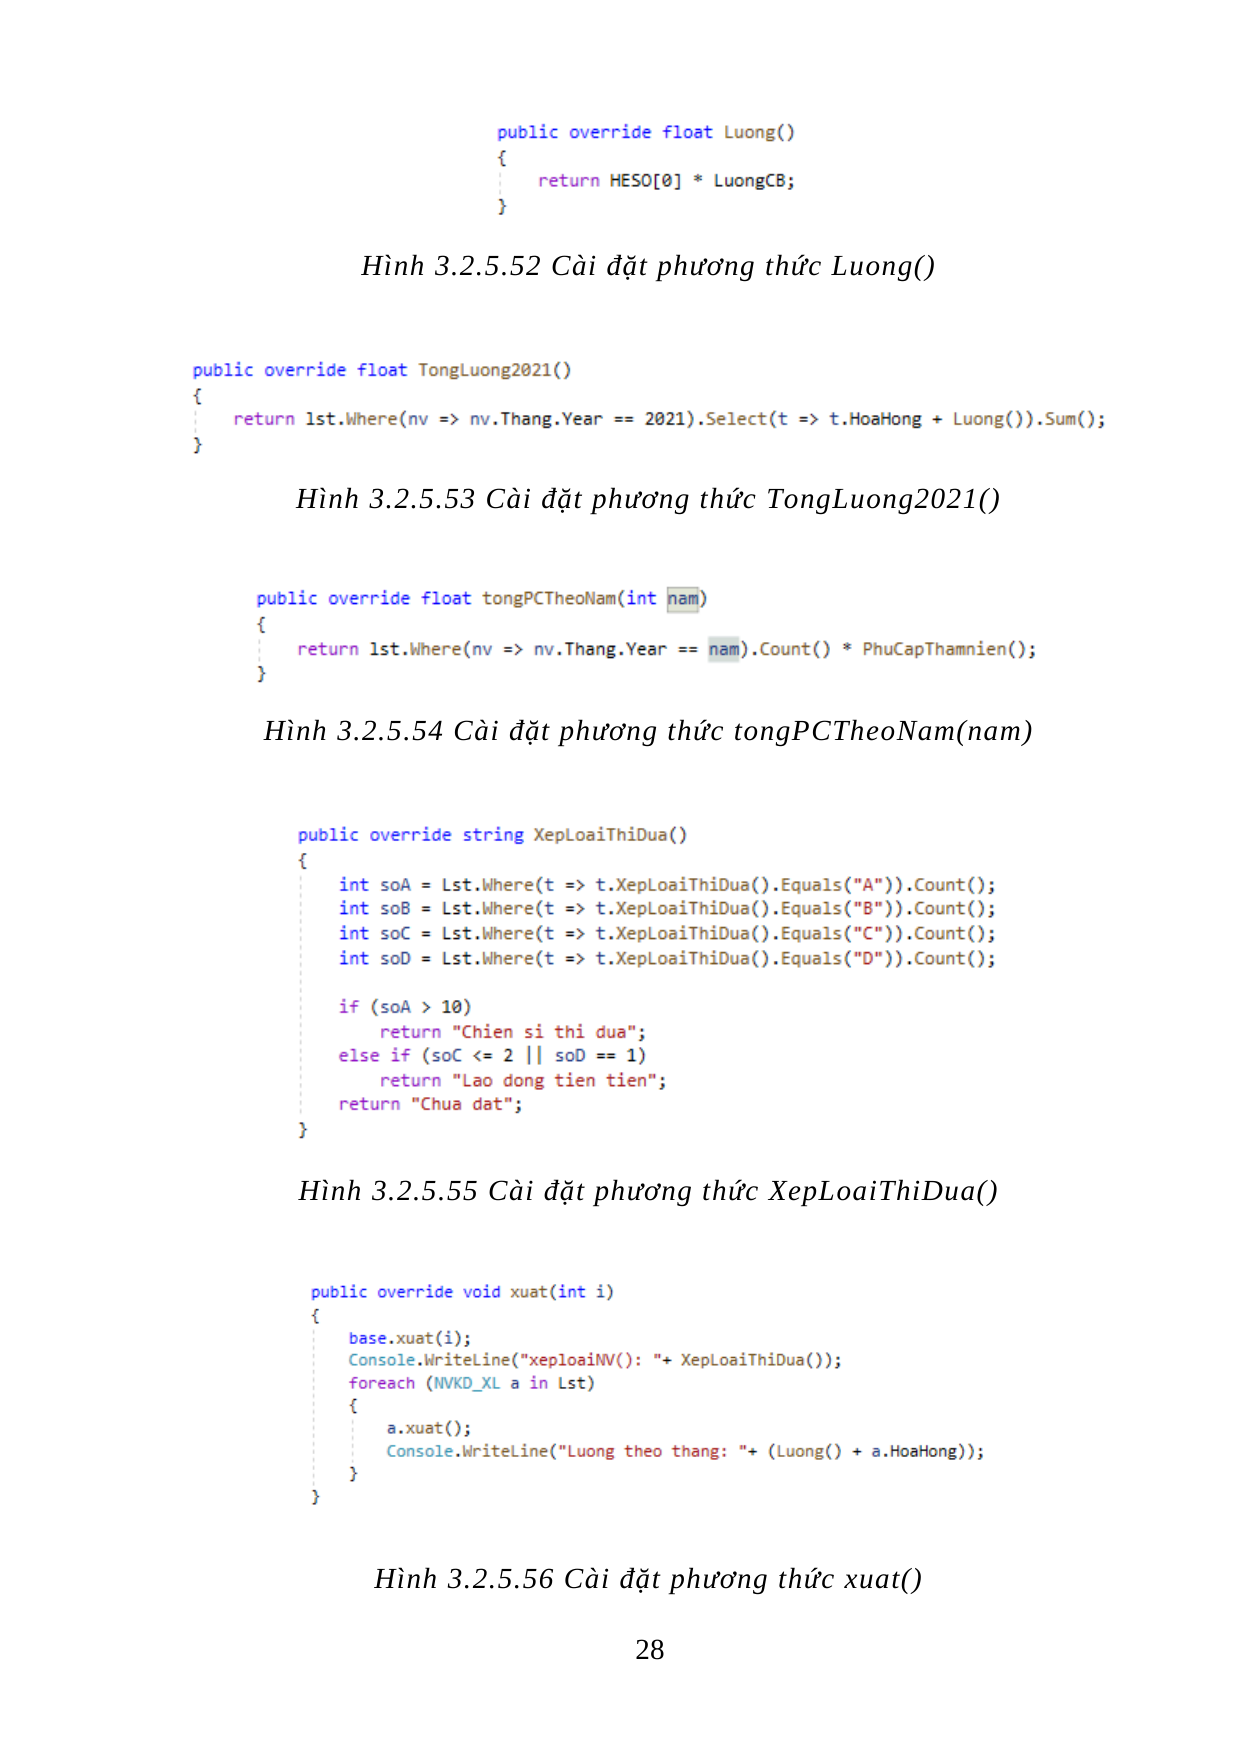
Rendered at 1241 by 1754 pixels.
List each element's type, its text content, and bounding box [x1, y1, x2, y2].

picture [283, 816, 1017, 1154]
picture [184, 351, 1116, 463]
picture [251, 584, 1049, 695]
picture [303, 1273, 990, 1525]
picture [487, 118, 812, 229]
